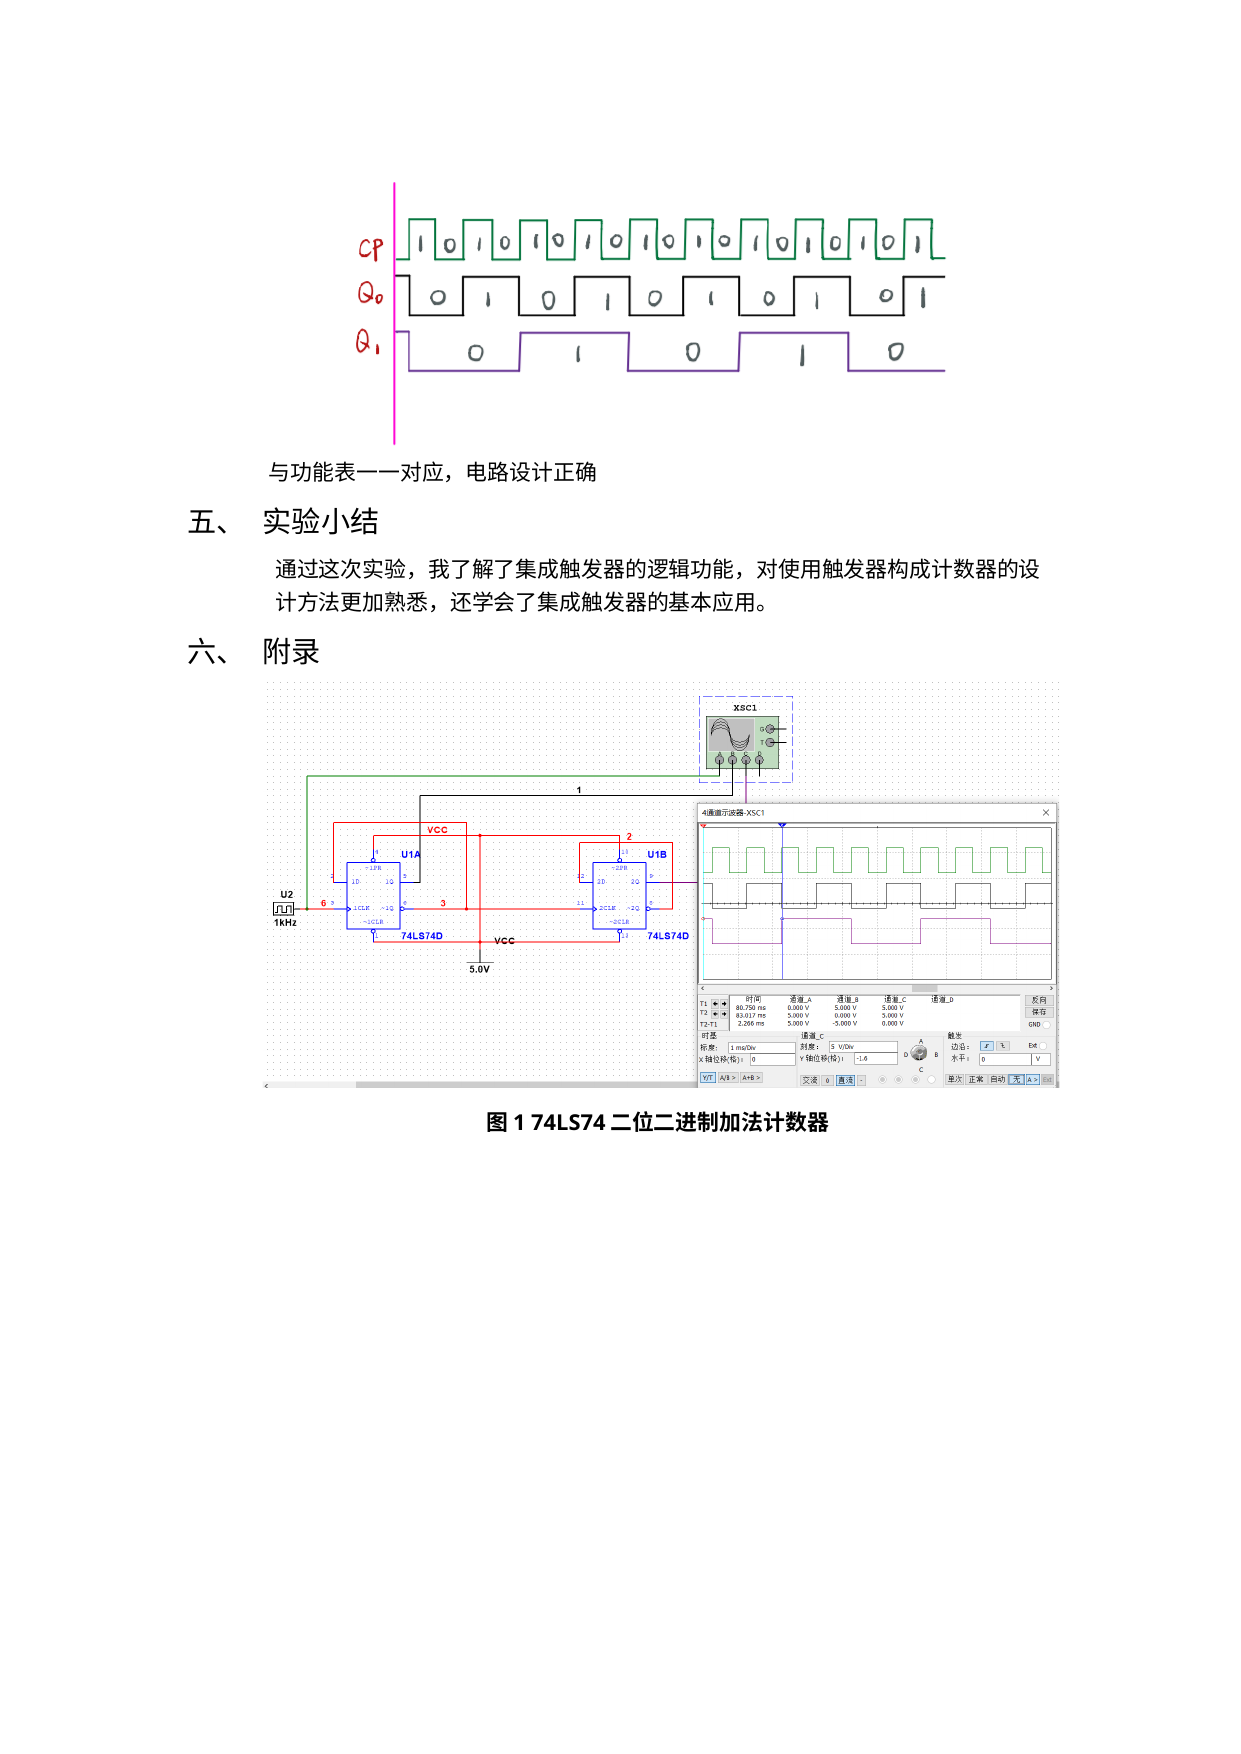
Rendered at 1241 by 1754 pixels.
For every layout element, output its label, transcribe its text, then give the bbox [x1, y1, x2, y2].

list 图1 74LS74二位二进制加法计数器 [262, 1104, 1053, 1137]
picture [262, 682, 1060, 1088]
list 实验小结 [187, 487, 1053, 552]
picture [336, 162, 985, 447]
list 与功能表一一对应，电路设计正确 [269, 454, 1053, 487]
text 通过这次实验，我了解了集成触发器的逻辑功能，对使用触发器构成计数器的设计方法更加熟悉，还学会了集成触发器的基本应用。 [275, 552, 1053, 617]
list 附录 [187, 617, 1053, 682]
